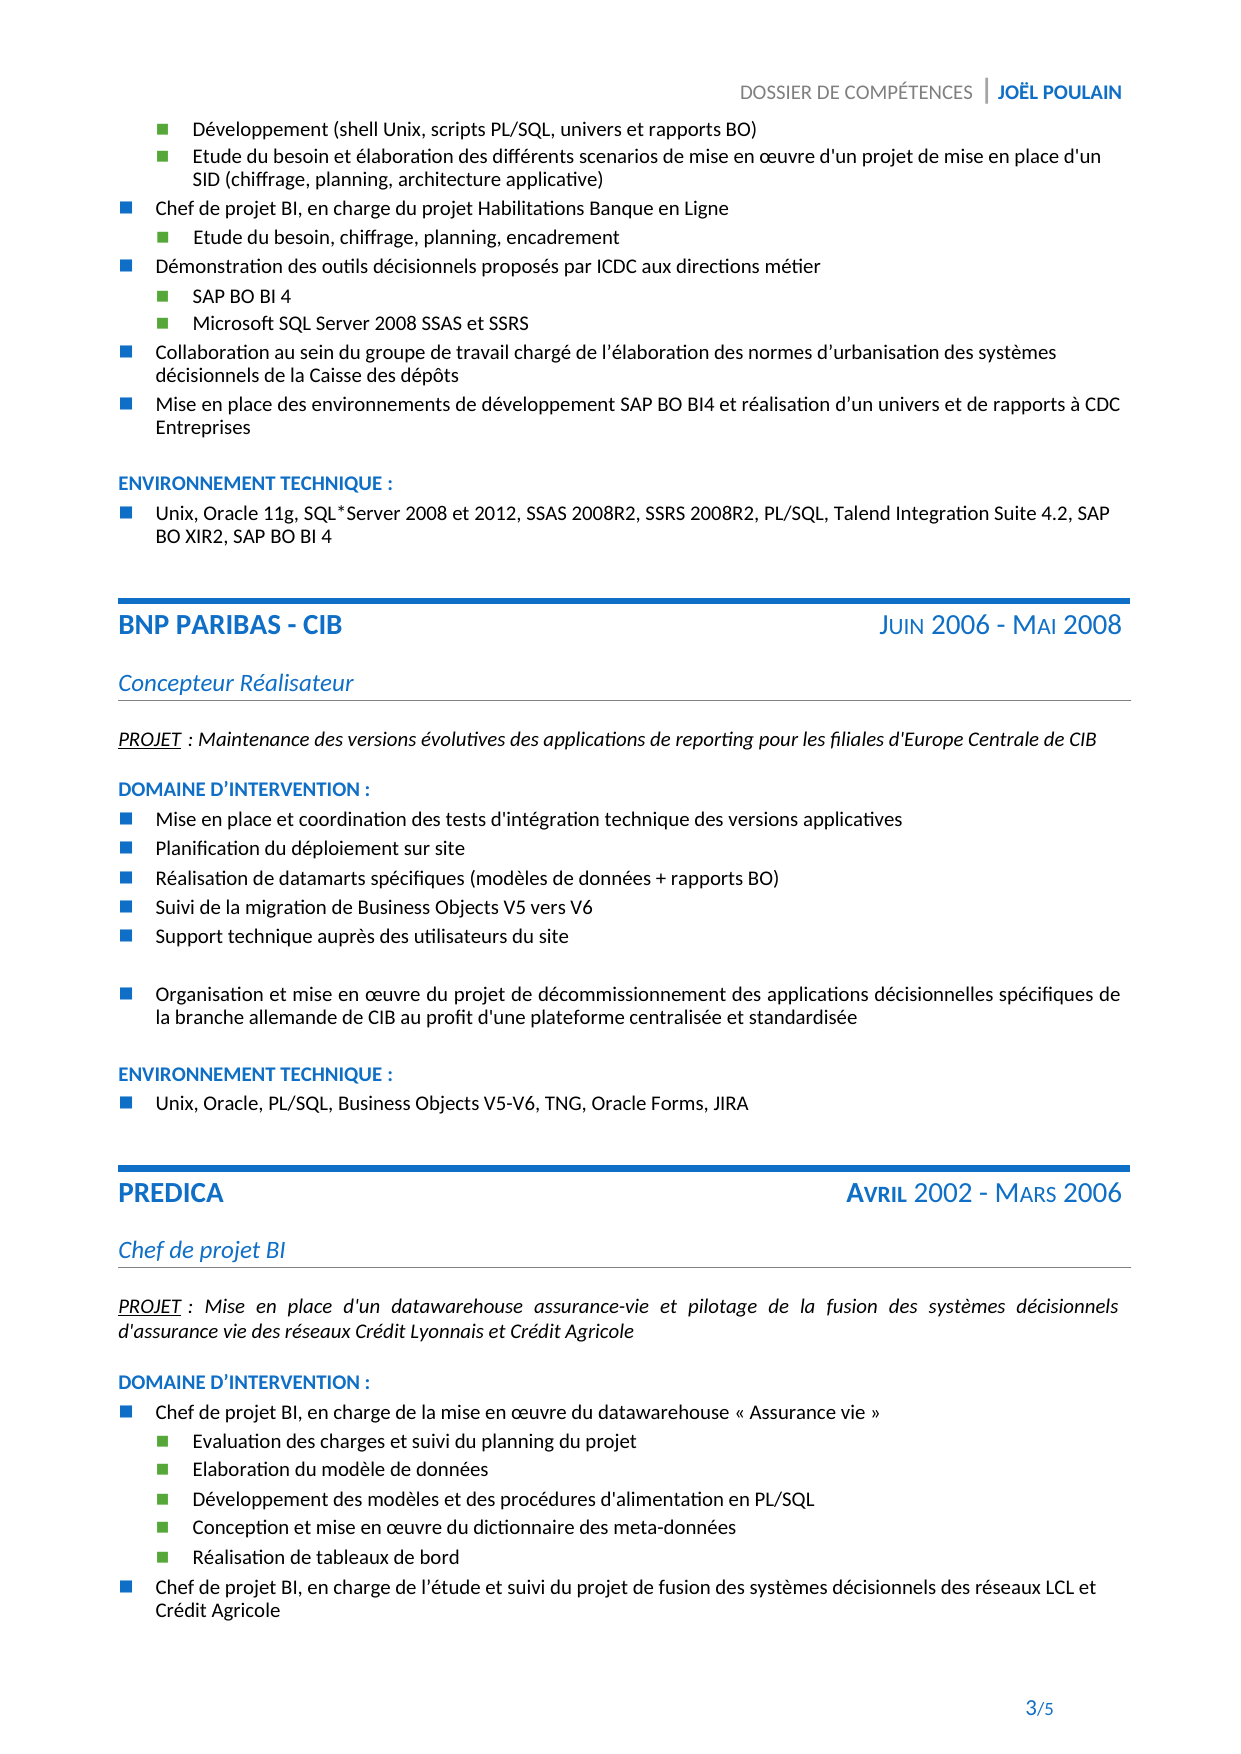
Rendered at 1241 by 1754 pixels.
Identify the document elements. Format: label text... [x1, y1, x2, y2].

list Réalisation de datamarts spécifiques (modèles de données + rapports BO) [118, 867, 1122, 889]
subtitle Domaine d’intervention : [118, 777, 1122, 802]
list Chef de projet BI, en charge du projet Habilitations Banque en Ligne [118, 197, 1122, 220]
list SAP BO BI 4 [155, 285, 1122, 308]
subtitle Environnement technique : [118, 1061, 1122, 1086]
list Evaluation des charges et suivi du planning du projet [155, 1430, 1122, 1453]
subtitle Domaine d’intervention : [118, 1369, 1122, 1394]
list Elaboration du modèle de données [155, 1458, 1122, 1481]
text PREDICA Avril 2002 - Mars 2006 [118, 1172, 1130, 1209]
subtitle Chef de projet BI [118, 1234, 1130, 1267]
text BNP PARIBAS - CIB Juin 2006 - Mai 2008 [118, 604, 1130, 642]
text PROJET : Maintenance des versions évolutives des applications de reporting pour les filiales d'Europe Centrale de CIB [118, 726, 1122, 751]
list Réalisation de tableaux de bord [155, 1544, 1122, 1569]
list Chef de projet BI, en charge de l’étude et suivi du projet de fusion des systèmes décisionnels des réseaux LCL et Crédit Agricole [118, 1576, 1122, 1622]
list Suivi de la migration de Business Objects V5 vers V6 [118, 896, 1122, 919]
list Développement (shell Unix, scripts PL/SQL, univers et rapports BO) [155, 118, 1122, 141]
text PROJET : Mise en place d'un datawarehouse assurance-vie et pilotage de la fusion des systèmes décisionnels d'assurance vie des réseaux Crédit Lyonnais et Crédit Agricole [118, 1293, 1122, 1344]
list Unix, Oracle 11g, SQL*Server 2008 et 2012, SSAS 2008R2, SSRS 2008R2, PL/SQL, Talend Integration Suite 4.2, SAP BO XIR2, SAP BO BI 4 [118, 502, 1122, 548]
list Développement des modèles et des procédures d'alimentation en PL/SQL [155, 1486, 1122, 1511]
list Conception et mise en œuvre du dictionnaire des meta-données [155, 1516, 1122, 1539]
subtitle Concepteur Réalisateur [118, 667, 1130, 700]
list Support technique auprès des utilisateurs du site [118, 925, 1122, 948]
list Chef de projet BI, en charge de la mise en œuvre du datawarehouse « Assurance vie » [118, 1401, 1122, 1424]
list Démonstration des outils décisionnels proposés par ICDC aux directions métier [118, 256, 1122, 278]
list Organisation et mise en œuvre du projet de décommissionnement des applications décisionnelles spécifiques de la branche allemande de CIB au profit d'une plateforme centralisée et standardisée [118, 983, 1122, 1029]
list Microsoft SQL Server 2008 SSAS et SSRS [155, 312, 1122, 335]
list Unix, Oracle, PL/SQL, Business Objects V5-V6, TNG, Oracle Forms, JIRA [118, 1092, 1122, 1115]
list Mise en place des environnements de développement SAP BO BI4 et réalisation d’un univers et de rapports à CDC Entreprises [118, 393, 1122, 439]
list Collaboration au sein du groupe de travail chargé de l’élaboration des normes d’urbanisation des systèmes décisionnels de la Caisse des dépôts [118, 341, 1122, 387]
subtitle Environnement technique : [118, 471, 1122, 496]
list Etude du besoin, chiffrage, planning, encadrement [156, 226, 1122, 249]
list Planification du déploiement sur site [118, 837, 1122, 860]
list Mise en place et coordination des tests d'intégration technique des versions applicatives [118, 808, 1122, 831]
list Etude du besoin et élaboration des différents scenarios de mise en œuvre d'un projet de mise en place d'un SID (chiffrage, planning, architecture applicative) [155, 145, 1122, 191]
